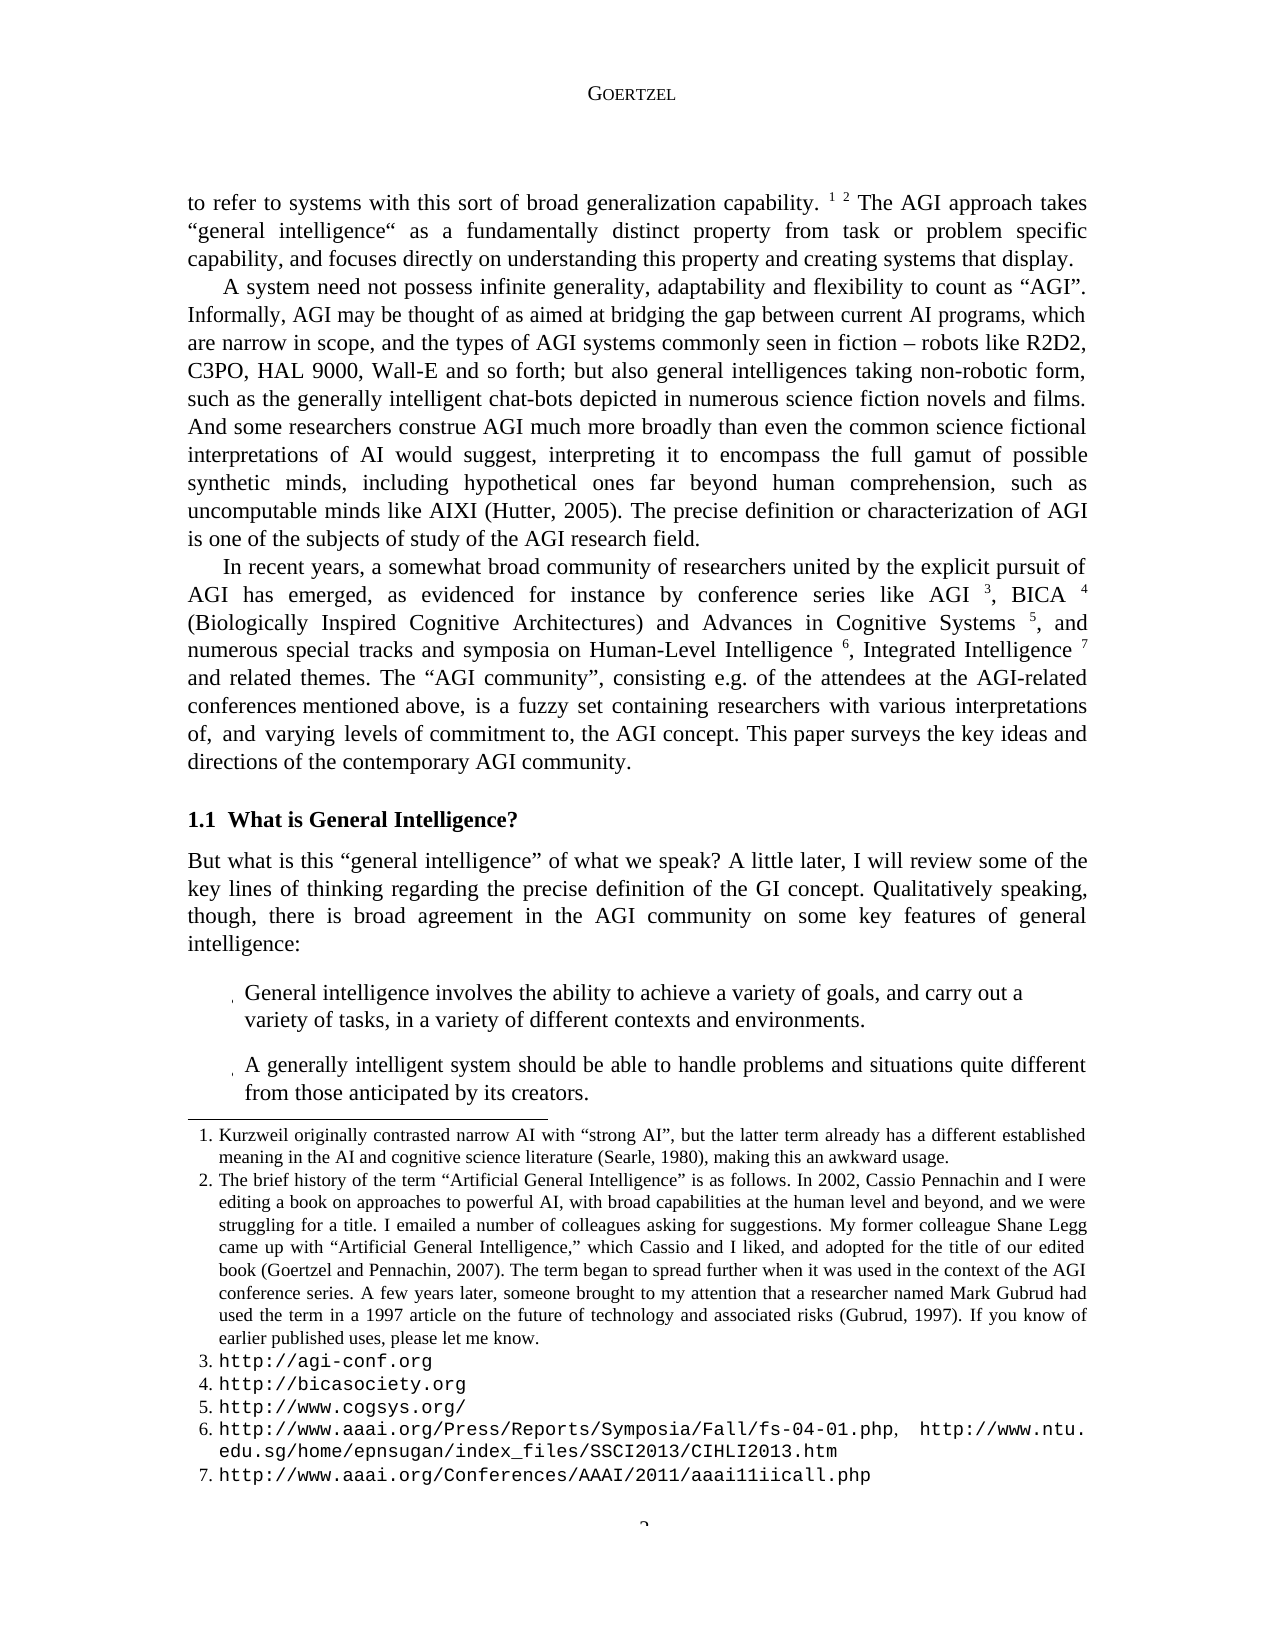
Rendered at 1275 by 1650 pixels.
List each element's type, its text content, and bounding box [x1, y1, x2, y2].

text A generally intelligent system should be able to handle problems and situations quite different from those anticipated by its creators. [244, 1052, 1088, 1106]
list Kurzweil originally contrasted narrow AI with “strong AI”, but the latter term already has a different established meaning in the AI and cognitive science literature (Searle, 1980), making this an awkward usage. [199, 1108, 1088, 1168]
list http://bicasociety.org [199, 1372, 1121, 1395]
list http://www.aaai.org/Press/Reports/Symposia/Fall/fs-04-01.php, http://www.ntu. edu.sg/home/epnsugan/index_files/SSCI2013/CIHLI2013.htm [199, 1418, 1088, 1463]
list http://agi-conf.org [199, 1349, 1121, 1372]
list The brief history of the term “Artificial General Intelligence” is as follows. In 2002, Cassio Pennachin and I were editing a book on approaches to powerful AI, with broad capabilities at the human level and beyond, and we were struggling for a title. I emailed a number of colleagues asking for suggestions. My former colleague Shane Legg came up with “Artificial General Intelligence,” which Cassio and I liked, and adopted for the title of our edited book (Goertzel and Pennachin, 2007). The term began to spread further when it was used in the context of the AGI conference series. A few years later, someone brought to my attention that a researcher named Mark Gubrud had used the term in a 1997 article on the future of technology and associated risks (Gubrud, 1997). If you know of earlier published uses, please let me know. [199, 1169, 1088, 1348]
list http://www.aaai.org/Conferences/AAAI/2011/aaai11iicall.php [199, 1465, 1121, 1486]
text A system need not possess infinite generality, adaptability and flexibility to count as “AGI”. Informally, AGI may be thought of as aimed at bridging the gap between current AI programs, which are narrow in scope, and the types of AGI systems commonly seen in fiction – robots like R2D2, C3PO, HAL 9000, Wall-E and so forth; but also general intelligences taking non-robotic form, such as the generally intelligent chat-bots depicted in numerous science fiction novels and films. And some researchers construe AGI much more broadly than even the common science fictional interpretations of AI would suggest, interpreting it to encompass the full gamut of possible synthetic minds, including hypothetical ones far beyond human comprehension, such as uncomputable minds like AIXI (Hutter, 2005). The precise definition or characterization of AGI is one of the subjects of study of the AGI research field. [187, 273, 1088, 551]
subtitle What is General Intelligence? [187, 806, 1121, 833]
text In recent years, a somewhat broad community of researchers united by the explicit pursuit of AGI has emerged, as evidenced for instance by conference series like AGI 3, BICA 4 (Biologically Inspired Cognitive Architectures) and Advances in Cognitive Systems 5, and numerous special tracks and symposia on Human-Level Intelligence 6, Integrated Intelligence 7 and related themes. The “AGI community”, consisting e.g. of the attendees at the AGI-related conferences mentioned above, is a fuzzy set containing researchers with various interpretations of, and varying levels of commitment to, the AGI concept. This paper surveys the key ideas and directions of the contemporary AGI community. [187, 553, 1088, 774]
text General intelligence involves the ability to achieve a variety of goals, and carry out a variety of tasks, in a variety of different contexts and environments. [244, 978, 1088, 1033]
text to refer to systems with this sort of broad generalization capability. 1 2 The AGI approach takes “general intelligence“ as a fundamentally distinct property from task or problem specific capability, and focuses directly on understanding this property and creating systems that display. [187, 189, 1088, 272]
list http://www.cogsys.org/ [199, 1395, 1121, 1418]
text But what is this “general intelligence” of what we speak? A little later, I will review some of the key lines of thinking regarding the precise definition of the GI concept. Qualitatively speaking, though, there is broad agreement in the AGI community on some key features of general intelligence: [187, 847, 1088, 957]
